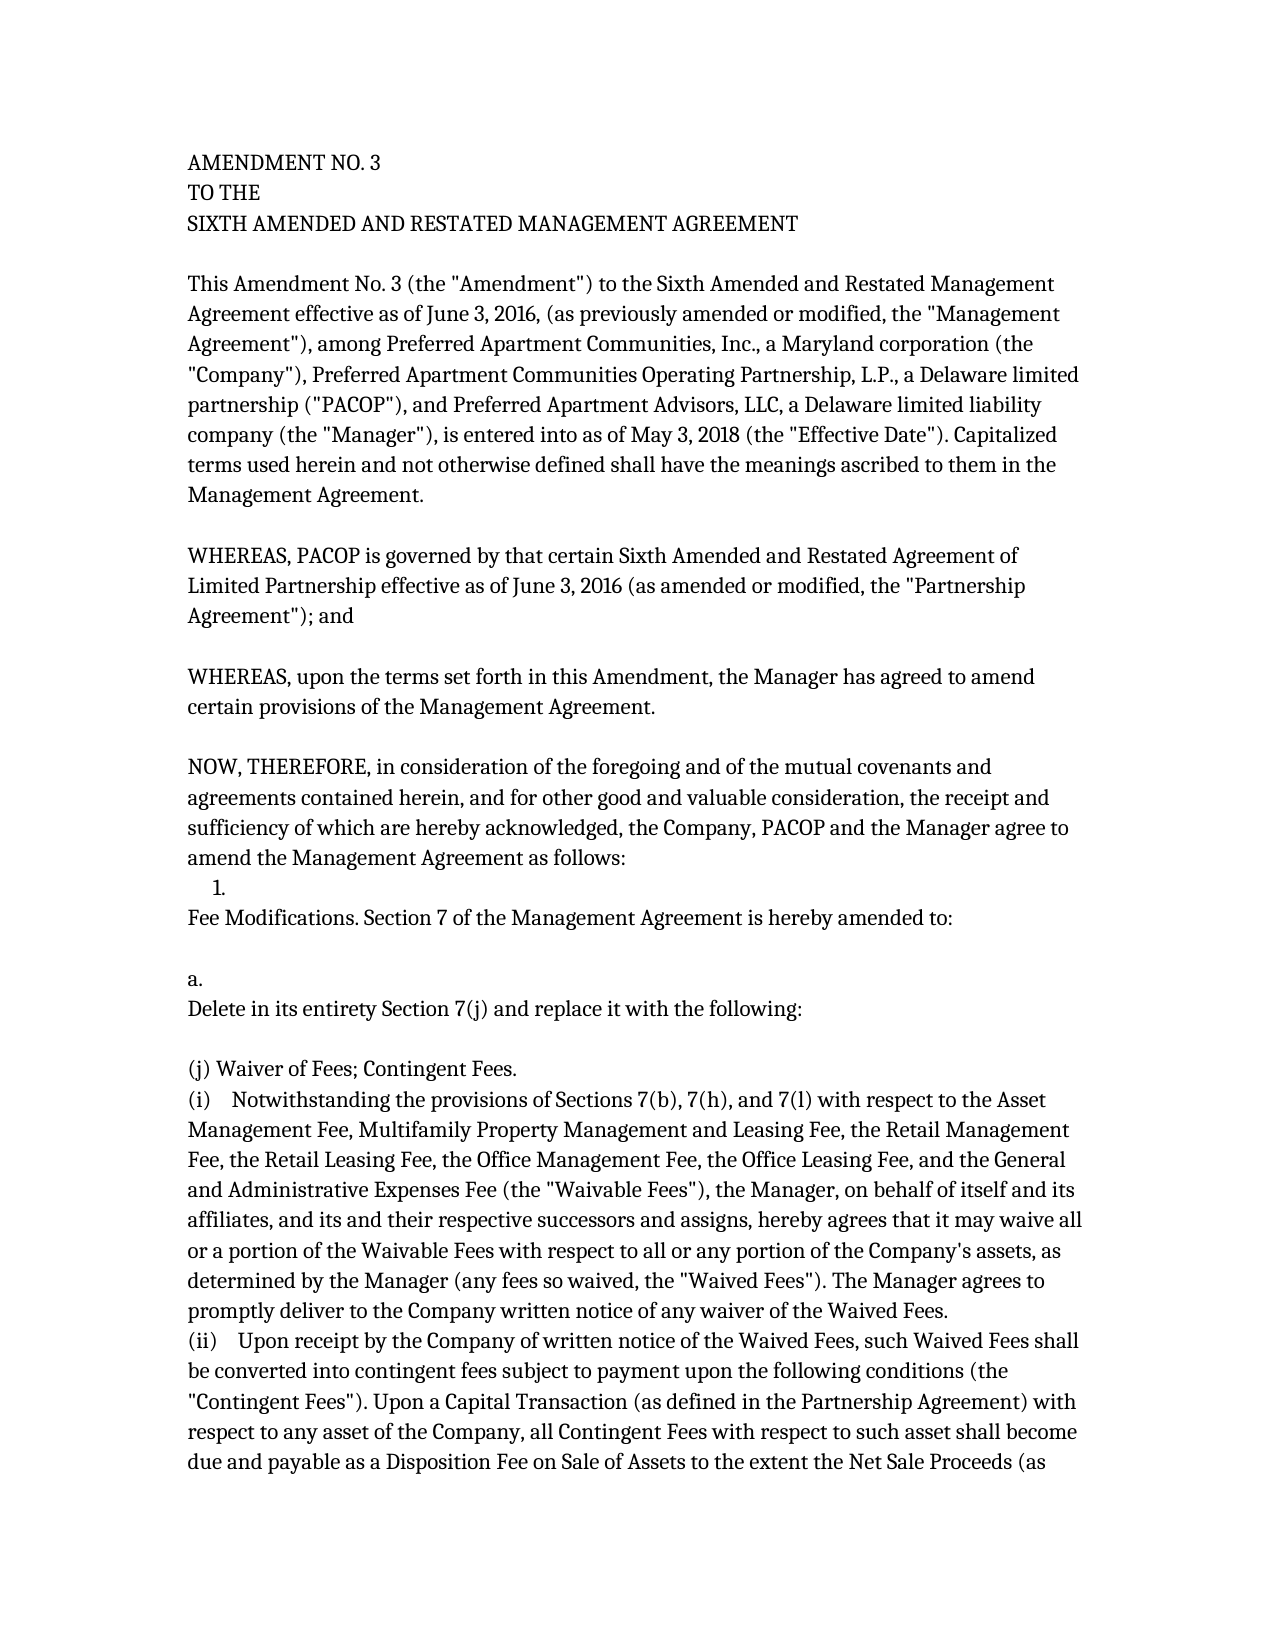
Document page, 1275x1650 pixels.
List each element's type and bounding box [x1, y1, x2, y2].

text [187, 150, 1087, 1475]
